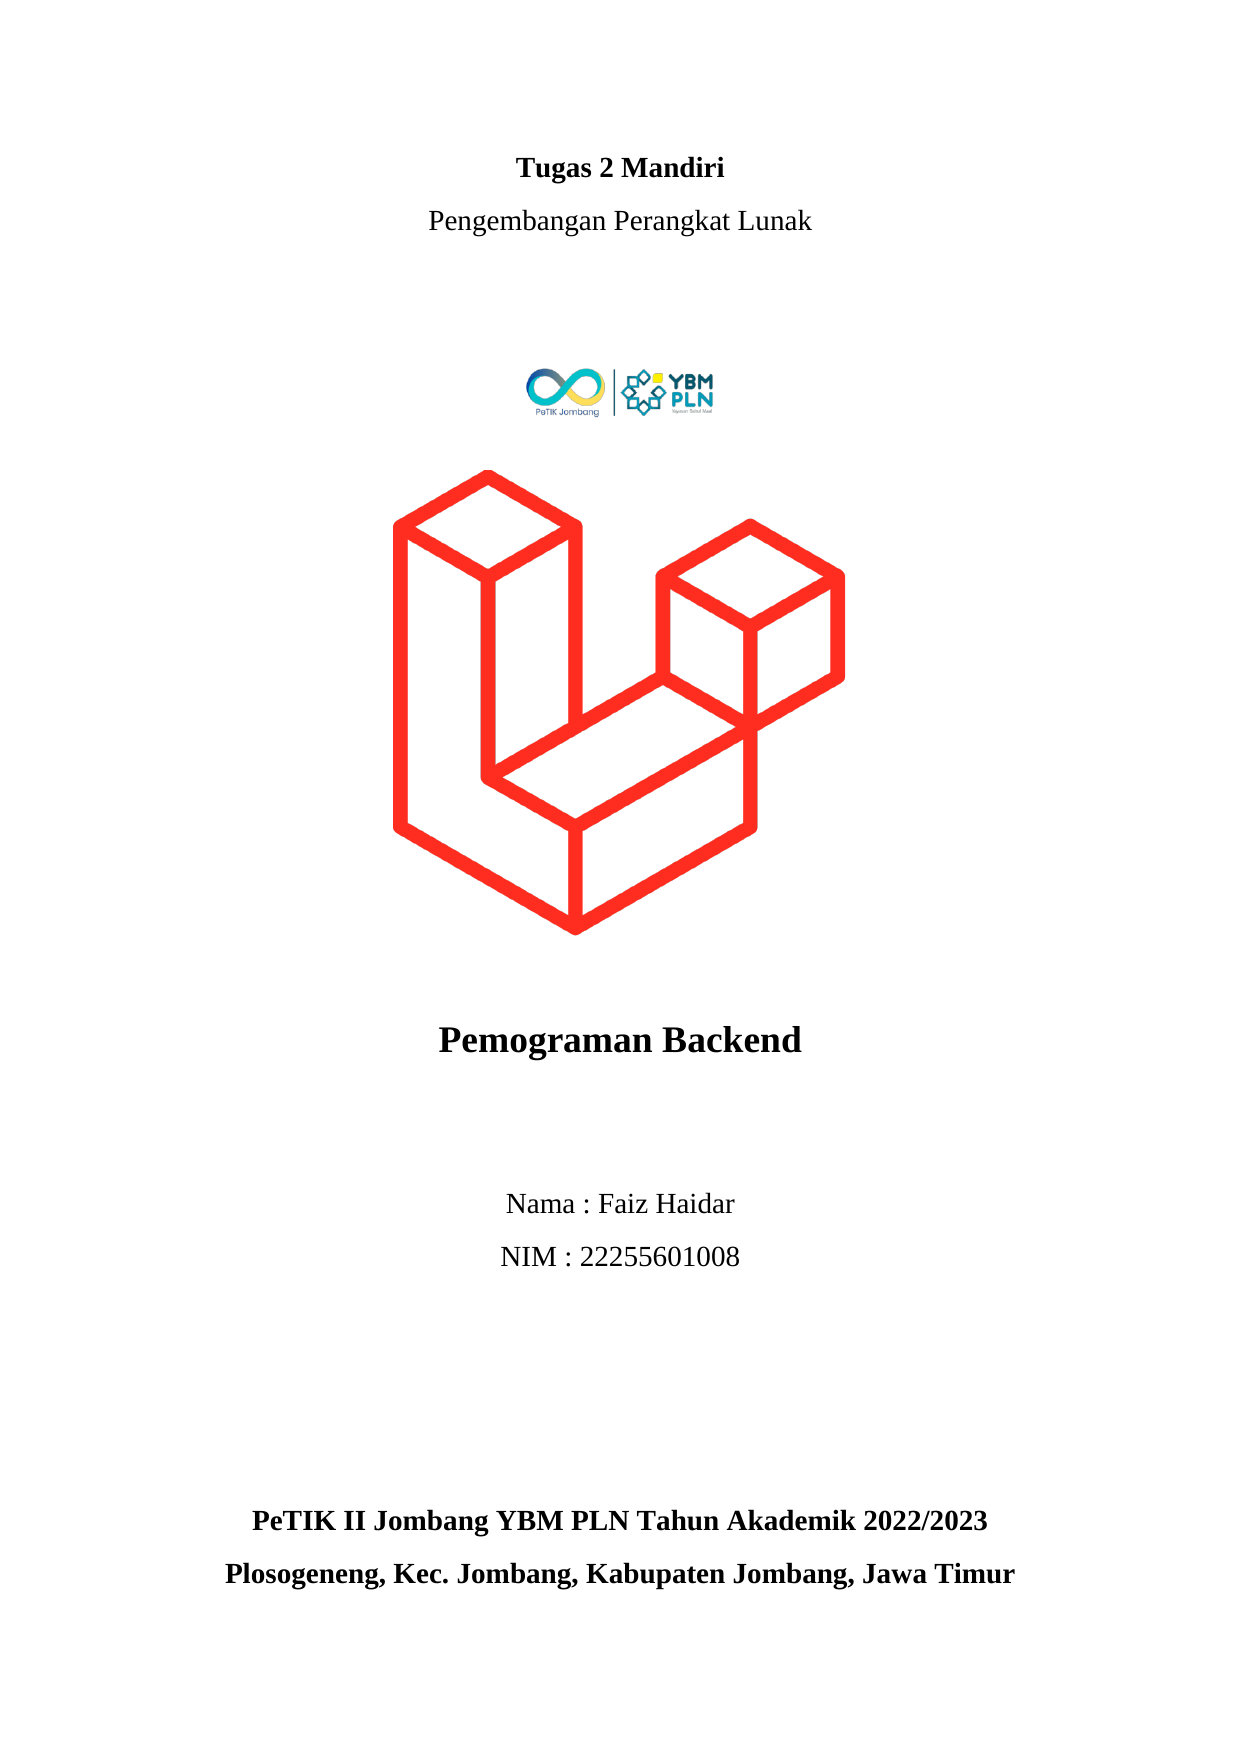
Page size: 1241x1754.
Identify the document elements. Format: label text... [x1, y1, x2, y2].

text Pengembangan Perangkat Lunak [150, 203, 1090, 236]
picture [393, 470, 848, 943]
text Pemograman Backend [150, 1017, 1090, 1061]
text Plosogeneng, Kec. Jombang, Kabupaten Jombang, Jawa Timur [150, 1556, 1090, 1589]
text NIM : 22255601008 [150, 1239, 1090, 1273]
text Nama : Faiz Haidar [150, 1186, 1090, 1220]
text PeTIK II Jombang YBM PLN Tahun Akademik 2022/2023 [150, 1503, 1090, 1537]
picture [504, 361, 736, 422]
text Tugas 2 Mandiri [150, 150, 1090, 183]
